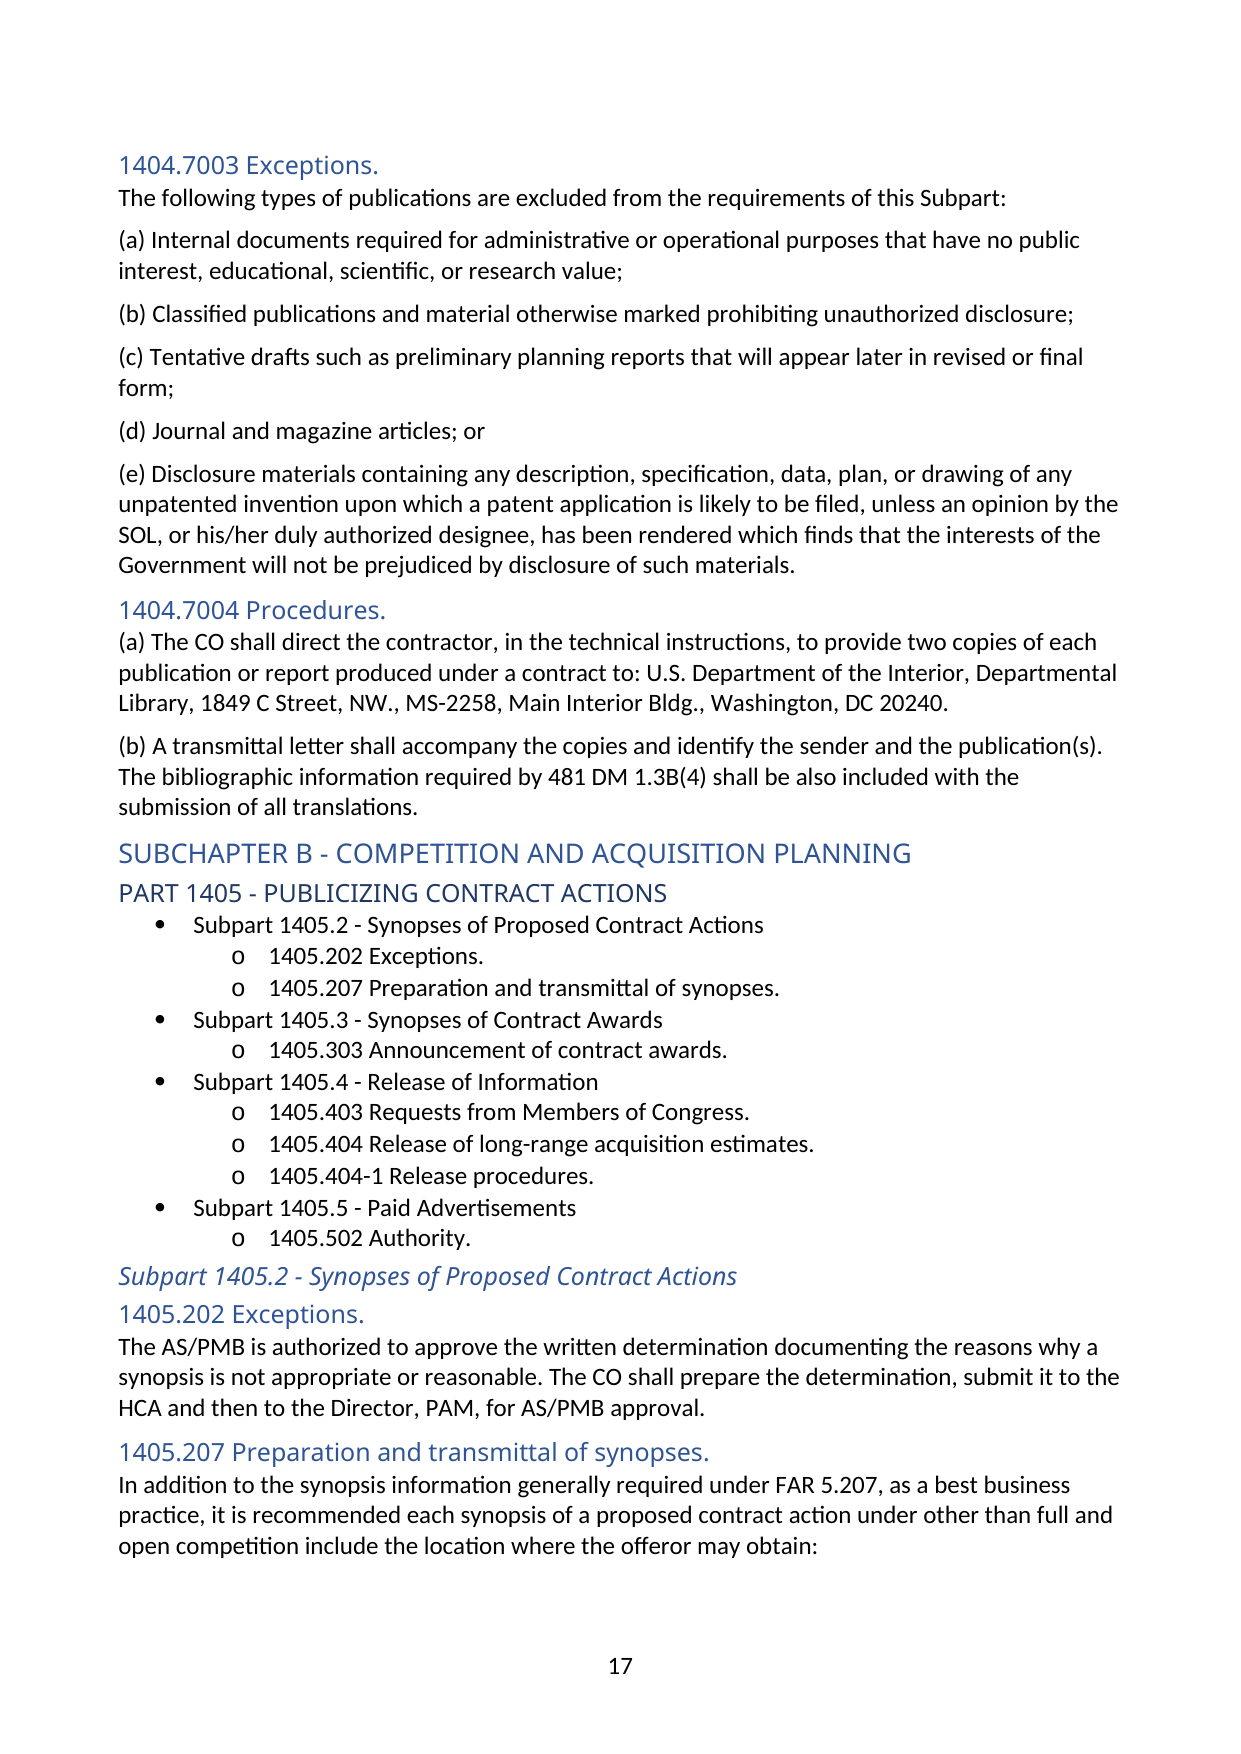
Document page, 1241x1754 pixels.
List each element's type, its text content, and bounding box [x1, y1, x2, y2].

subtitle 1404.7003 Exceptions. [118, 148, 1122, 182]
list Subpart 1405.3 - Synopses of Contract Awards [156, 1004, 1122, 1034]
text (a) Internal documents required for administrative or operational purposes that have no public interest, educational, scientific, or research value; [118, 225, 1122, 286]
list 1405.202 Exceptions. [231, 940, 1122, 972]
list Subpart 1405.5 - Paid Advertisements [156, 1192, 1122, 1222]
subtitle 1404.7004 Procedures. [118, 592, 1122, 626]
text In addition to the synopsis information generally required under FAR 5.207, as a best business practice, it is recommended each synopsis of a proposed contract action under other than full and open competition include the location where the offeror may obtain: [118, 1469, 1122, 1560]
list 1405.207 Preparation and transmittal of synopses. [231, 972, 1122, 1004]
text The following types of publications are excluded from the requirements of this Subpart: [118, 182, 1122, 212]
text (a) The CO shall direct the contractor, in the technical instructions, to provide two copies of each publication or report produced under a contract to: U.S. Department of the Interior, Departmental Library, 1849 C Street, NW., MS-2258, Main Interior Bldg., Washington, DC 20240. [118, 626, 1122, 718]
text (e) Disclosure materials containing any description, specification, data, plan, or drawing of any unpatented invention upon which a patent application is likely to be filed, unless an opinion by the SOL, or his/her duly authorized designee, has been rendered which finds that the interests of the Government will not be prejudiced by disclosure of such materials. [118, 458, 1122, 580]
list Subpart 1405.2 - Synopses of Proposed Contract Actions [156, 910, 1122, 940]
text (d) Journal and magazine articles; or [118, 415, 1122, 445]
subtitle Subpart 1405.2 - Synopses of Proposed Contract Actions [118, 1258, 1122, 1292]
subtitle 1405.202 Exceptions. [118, 1297, 1122, 1331]
list Subpart 1405.4 - Release of Information [156, 1066, 1122, 1097]
text (c) Tentative drafts such as preliminary planning reports that will appear later in revised or final form; [118, 341, 1122, 402]
list 1405.502 Authority. [231, 1222, 1122, 1254]
list 1405.303 Announcement of contract awards. [231, 1034, 1122, 1066]
text (b) A transmittal letter shall accompany the copies and identify the sender and the publication(s). The bibliographic information required by 481 DM 1.3B(4) shall be also included with the submission of all translations. [118, 731, 1122, 822]
text (b) Classified publications and material otherwise marked prohibiting unauthorized disclosure; [118, 298, 1122, 329]
list 1405.404-1 Release procedures. [231, 1160, 1122, 1192]
subtitle 1405.207 Preparation and transmittal of synopses. [118, 1435, 1122, 1469]
list 1405.403 Requests from Members of Congress. [231, 1097, 1122, 1128]
text The AS/PMB is authorized to approve the written determination documenting the reasons why a synopsis is not appropriate or reasonable. The CO shall prepare the determination, submit it to the HCA and then to the Director, PAM, for AS/PMB approval. [118, 1331, 1122, 1422]
subtitle SUBCHAPTER B - COMPETITION AND ACQUISITION PLANNING [118, 834, 1122, 871]
list 1405.404 Release of long-range acquisition estimates. [231, 1128, 1122, 1160]
subtitle PART 1405 - PUBLICIZING CONTRACT ACTIONS [118, 876, 1122, 910]
